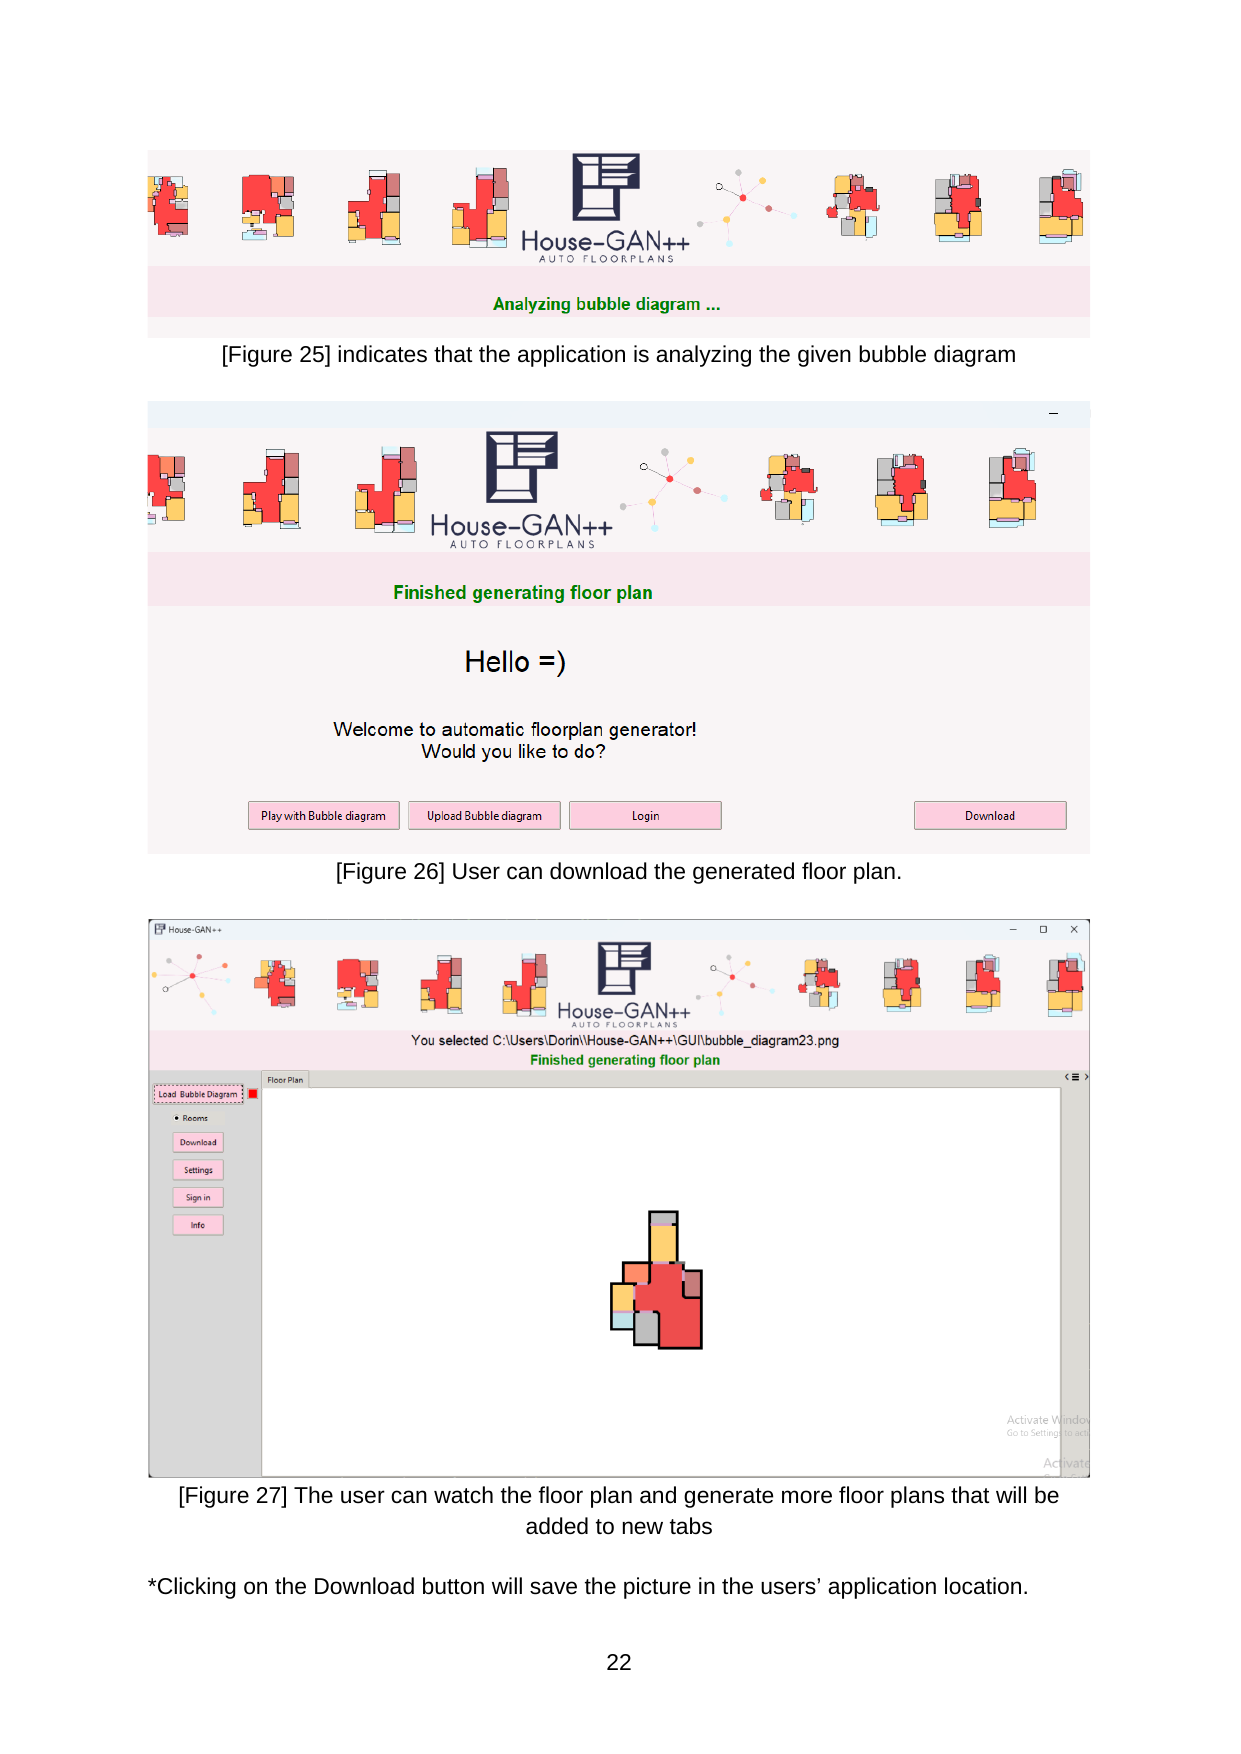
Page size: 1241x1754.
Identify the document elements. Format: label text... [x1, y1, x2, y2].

text [Figure 27] The user can watch the floor plan and generate more floor plans that will be added to new tabs [148, 1482, 1090, 1539]
picture [147, 918, 1091, 1479]
picture [147, 401, 1091, 854]
text *Clicking on the Download button will save the picture in the users’ application location. [148, 1573, 1090, 1599]
picture [147, 150, 1091, 338]
text [Figure 26] User can download the generated floor plan. [148, 858, 1090, 884]
text [Figure 25] indicates that the application is analyzing the given bubble diagram [148, 341, 1090, 368]
